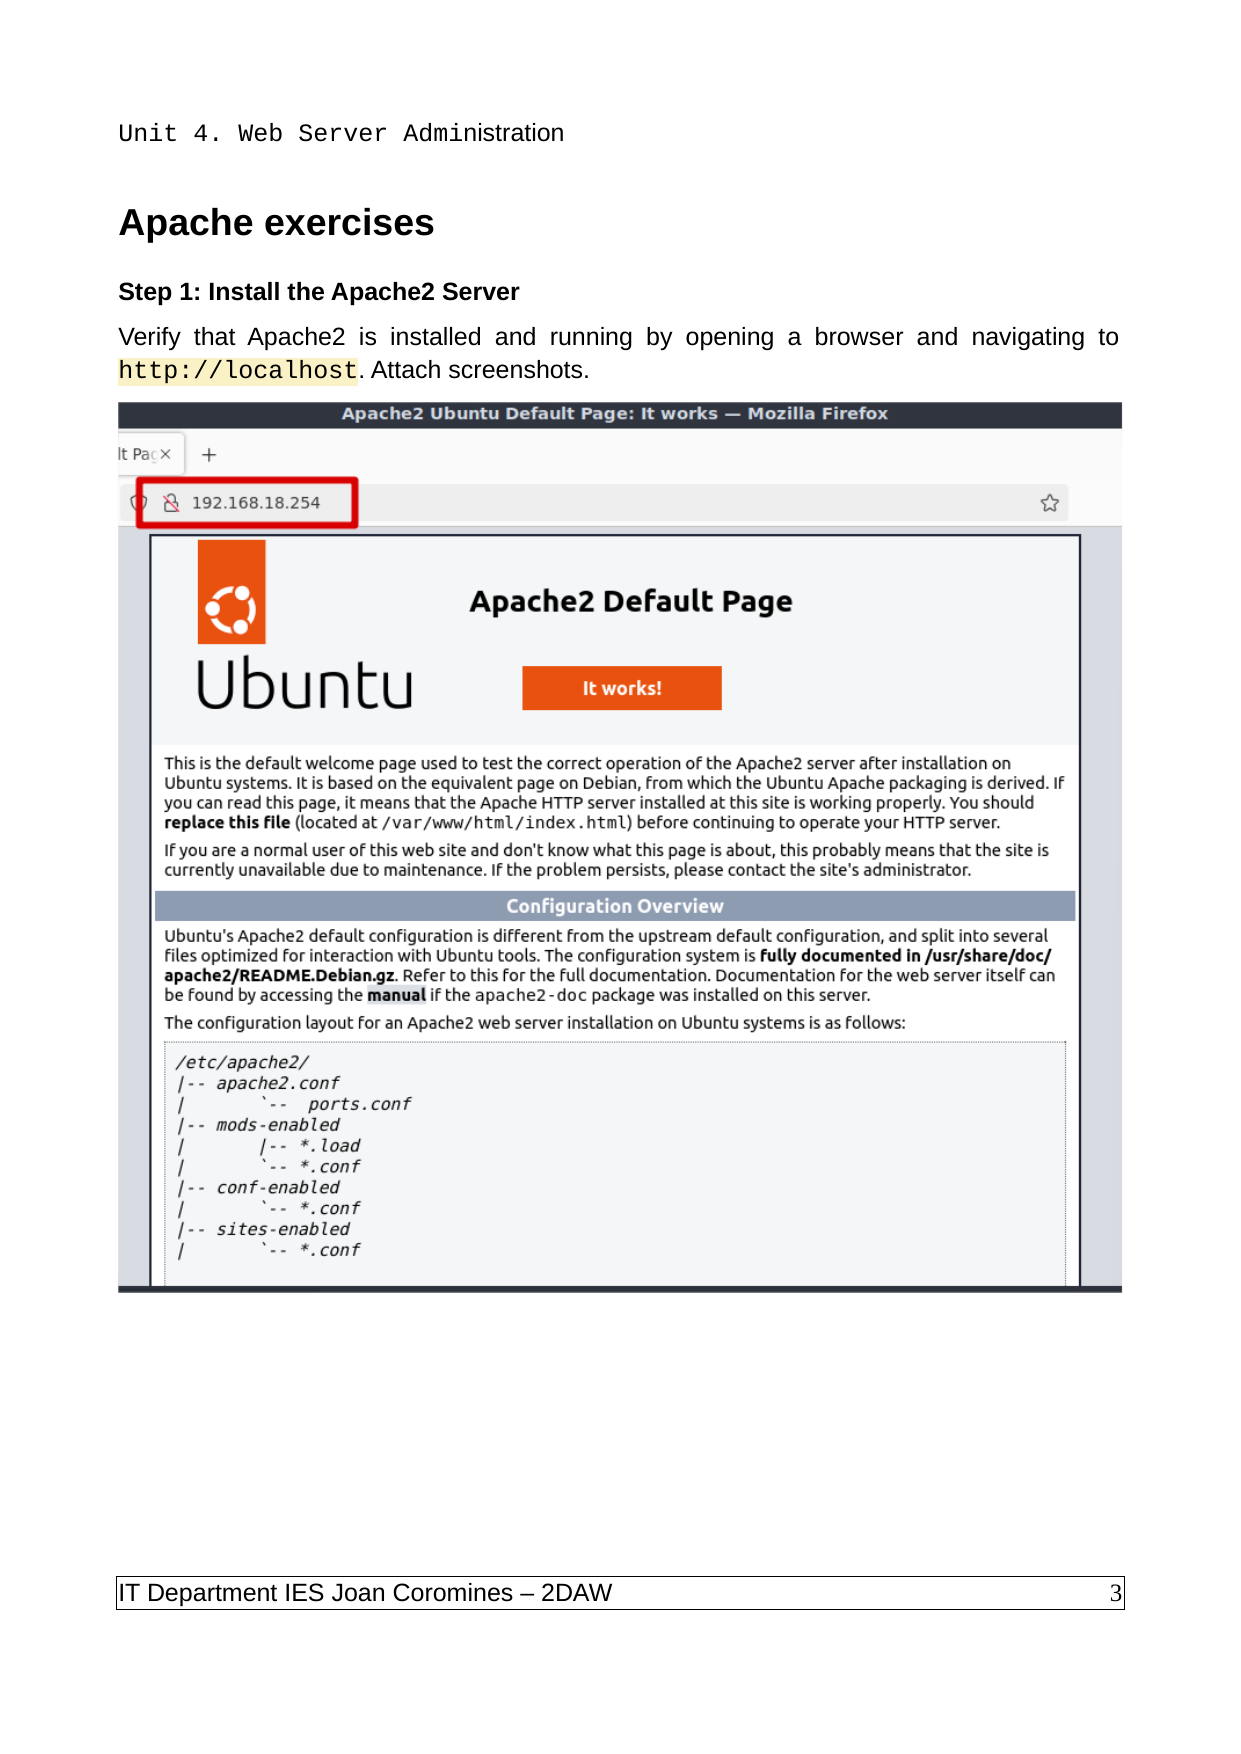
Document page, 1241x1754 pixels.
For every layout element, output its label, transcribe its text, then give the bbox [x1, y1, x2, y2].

text Step 1: Install the Apache2 Server [118, 277, 1122, 306]
text Verify that Apache2 is installed and running by opening a browser and navigating to http://localhost. Attach screenshots. [118, 322, 1122, 386]
picture [118, 402, 1123, 1293]
subtitle Apache exercises [118, 200, 1122, 243]
